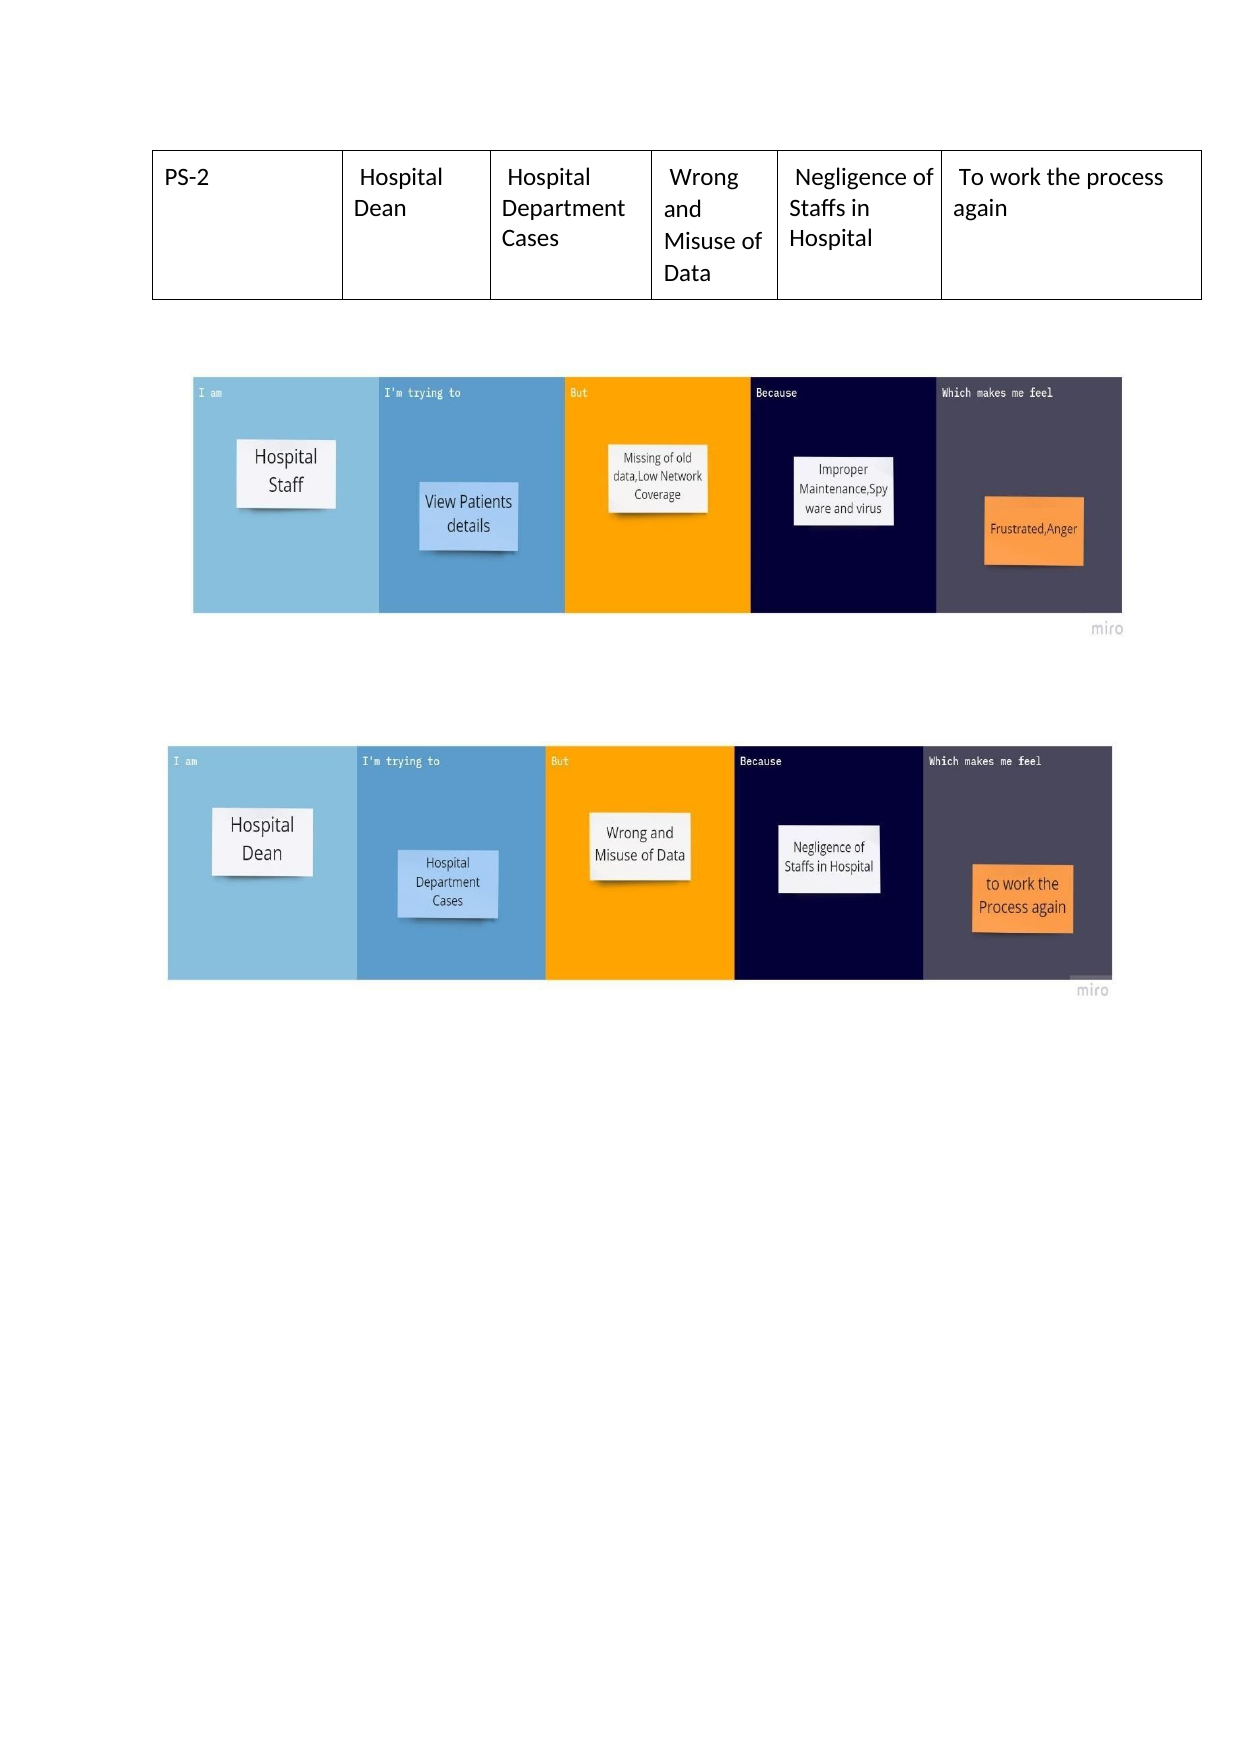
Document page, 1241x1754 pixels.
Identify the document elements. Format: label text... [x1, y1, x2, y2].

table_header Wrong and Misuse of Data [652, 151, 777, 299]
table_header To work the process again [942, 151, 1201, 299]
table_header Negligence of Staffs in Hospital [778, 151, 941, 299]
picture [189, 367, 1126, 637]
table_header Hospital Dean [343, 151, 490, 299]
table_header Hospital Department Cases [491, 151, 651, 299]
picture [161, 741, 1122, 1000]
table_header PS-2 [153, 151, 342, 299]
